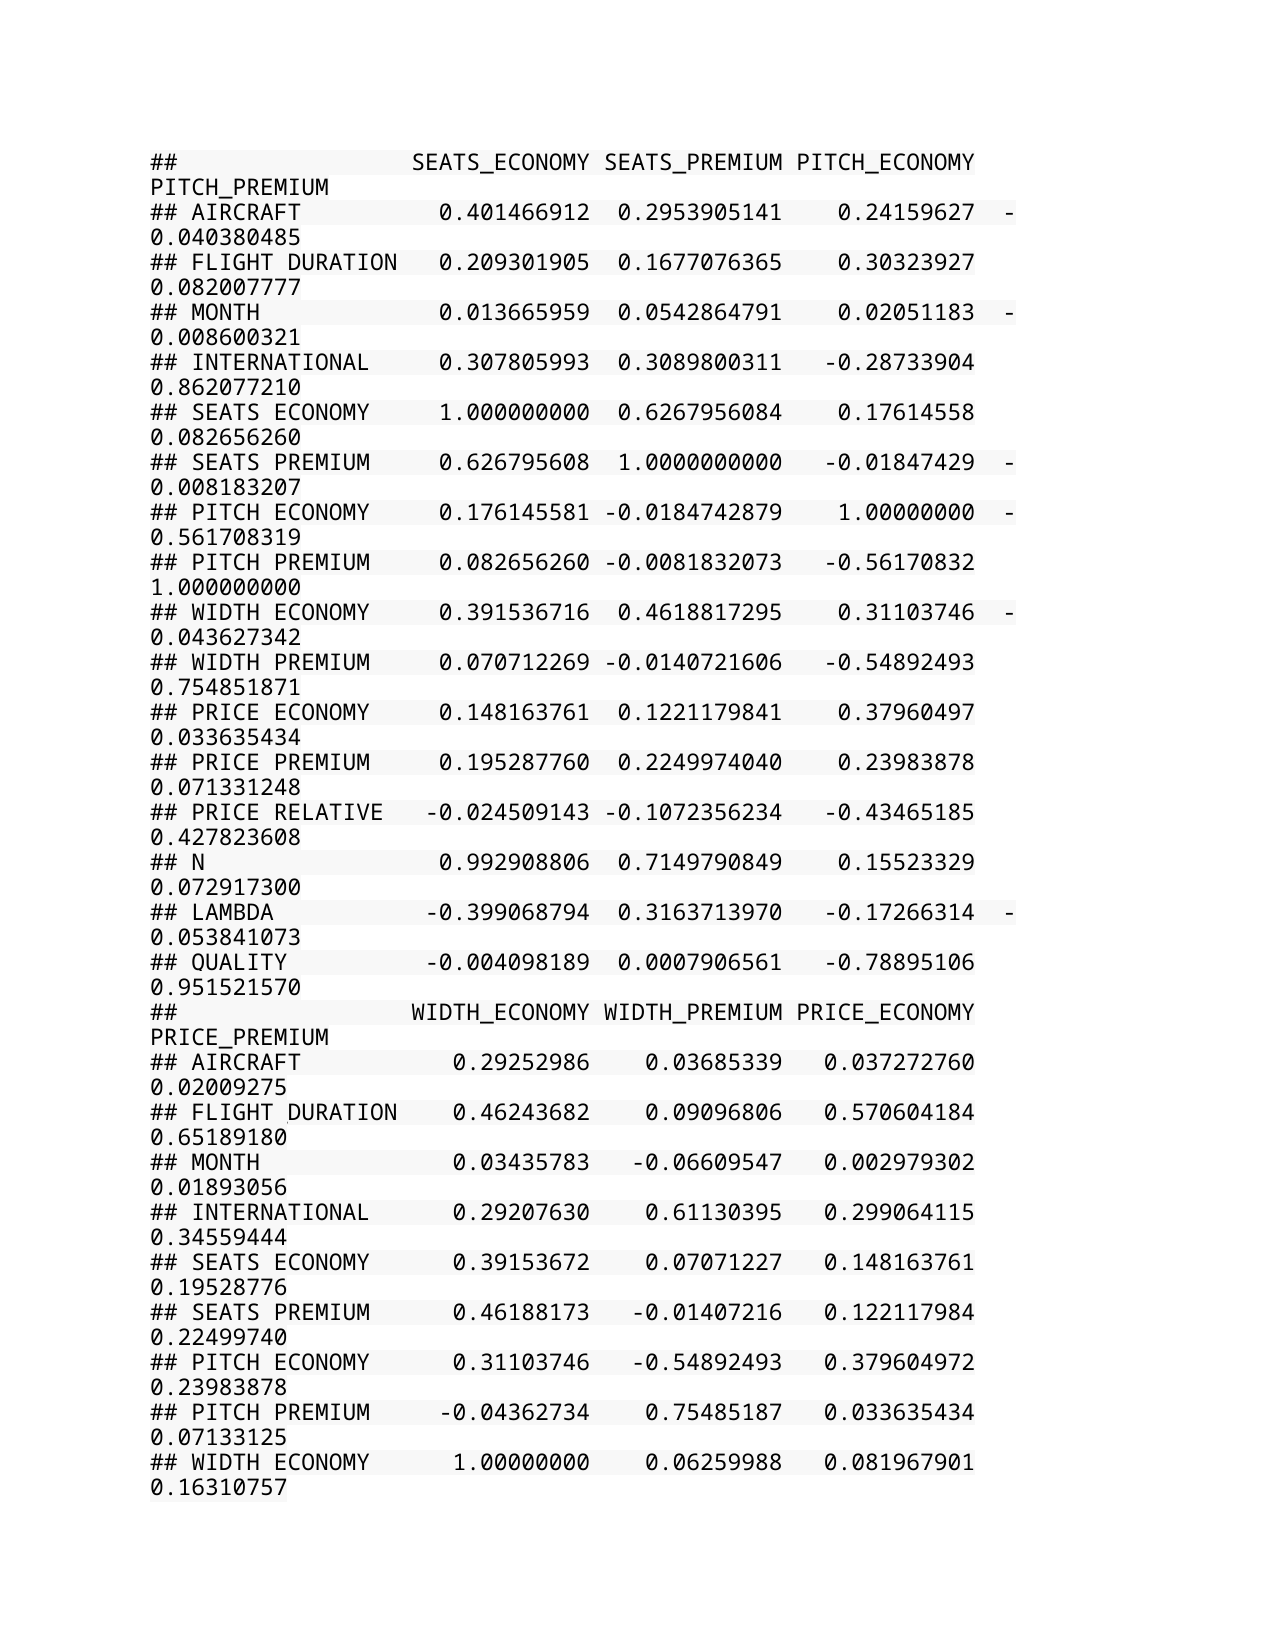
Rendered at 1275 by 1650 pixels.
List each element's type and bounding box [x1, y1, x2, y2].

text [287, 150, 1125, 1500]
